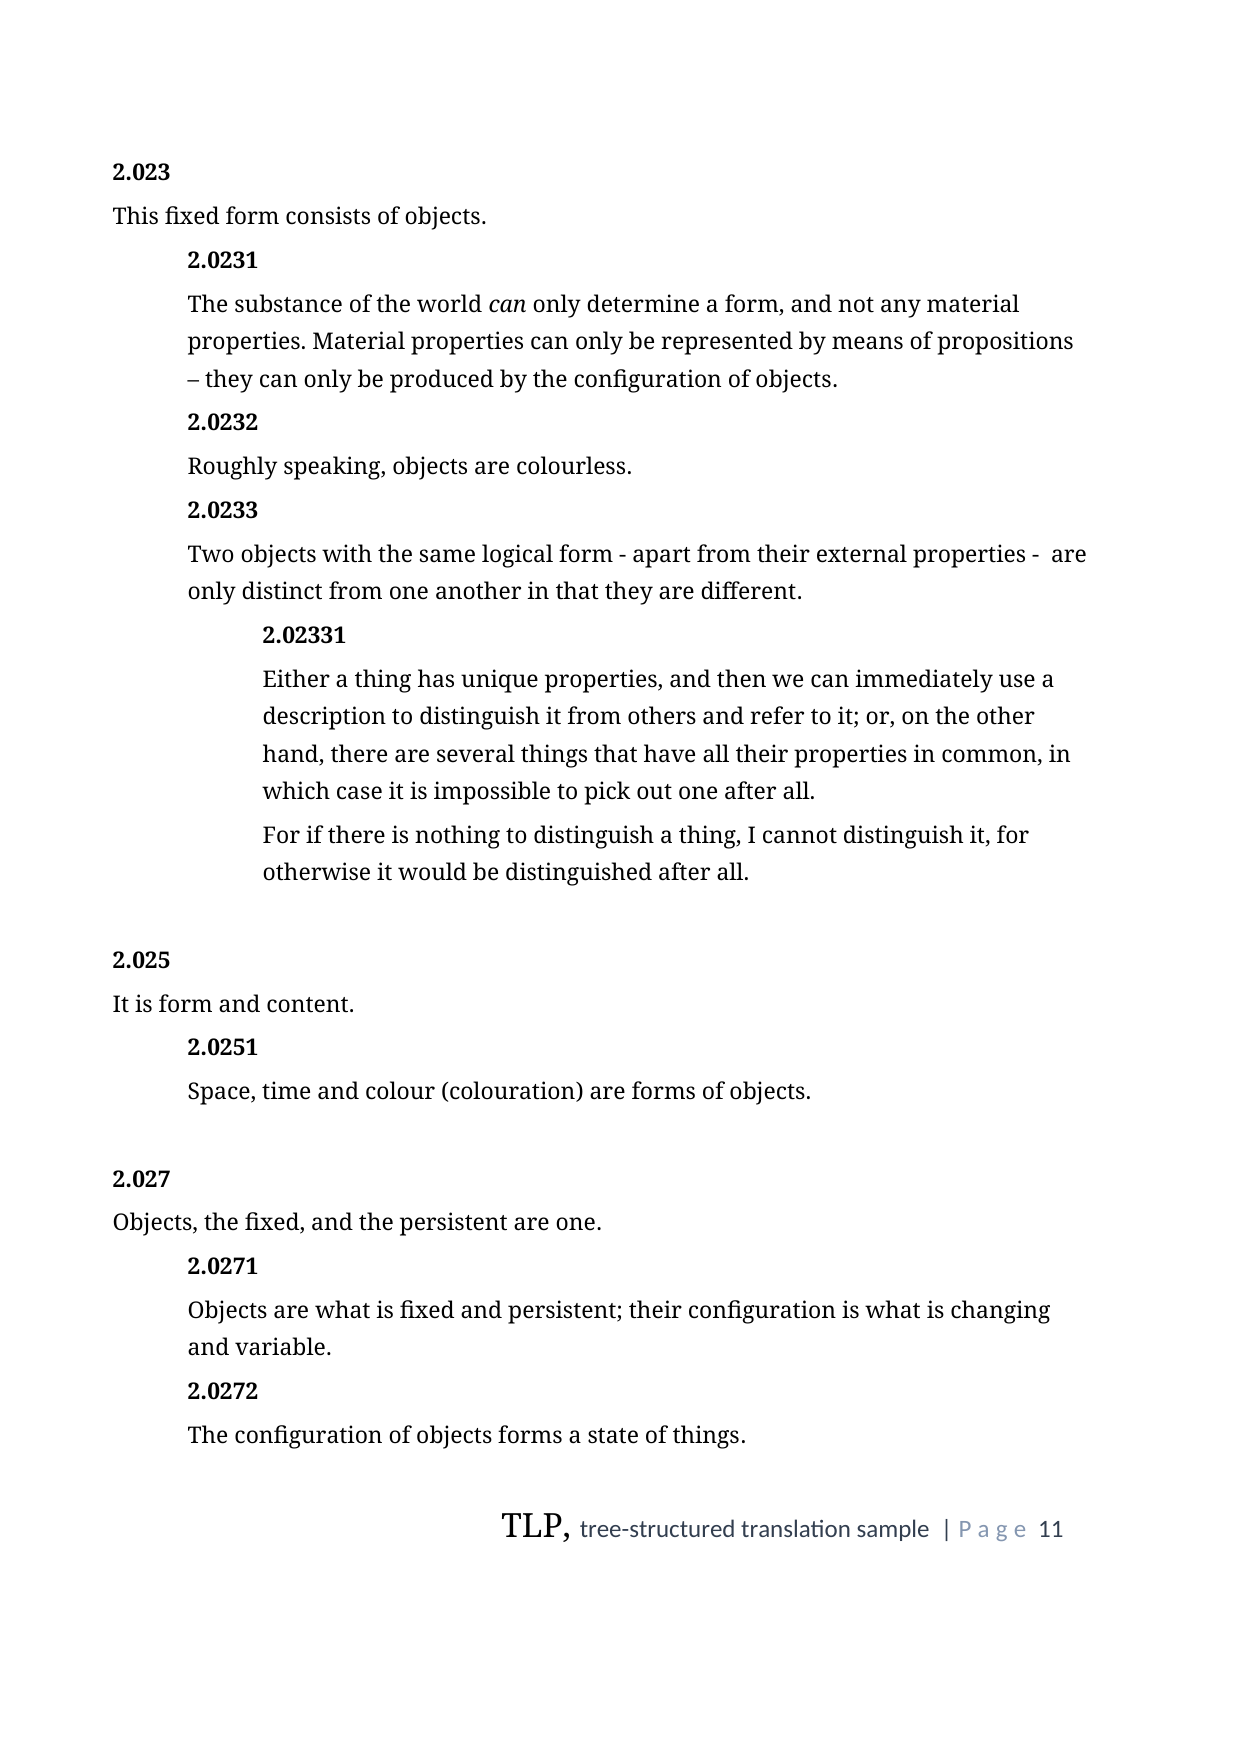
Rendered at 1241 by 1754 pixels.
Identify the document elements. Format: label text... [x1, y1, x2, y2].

text This fixed form consists of objects. [112, 200, 1090, 231]
text It is form and content. [112, 987, 1090, 1019]
text Objects are what is fixed and persistent; their configuration is what is changing and variable. [187, 1294, 1090, 1362]
text 2.0231 [187, 244, 1090, 275]
text The substance of the world can only determine a form, and not any material properties. Material properties can only be represented by means of propositions – they can only be produced by the configuration of objects. [187, 287, 1090, 394]
text Either a thing has unique properties, and then we can immediately use a description to distinguish it from others and refer to it; or, on the other hand, there are several things that have all their properties in common, in which case it is impossible to pick out one after all. [262, 662, 1090, 806]
text 2.0271 [187, 1250, 1090, 1281]
text 2.0251 [187, 1031, 1090, 1062]
text For if there is nothing to distinguish a thing, I cannot distinguish it, for otherwise it would be distinguished after all. [262, 819, 1090, 887]
text Space, time and colour (colouration) are forms of objects. [187, 1075, 1090, 1106]
text 2.0233 [187, 494, 1090, 525]
text The configuration of objects forms a state of things. [187, 1419, 1090, 1450]
text 2.027 [112, 1162, 1090, 1194]
text 2.0272 [187, 1375, 1090, 1406]
text Roughly speaking, objects are colourless. [187, 450, 1090, 481]
text 2.02331 [262, 619, 1090, 650]
text 2.023 [112, 156, 1090, 187]
text Two objects with the same logical form - apart from their external properties - are only distinct from one another in that they are different. [187, 537, 1090, 606]
text 2.025 [112, 944, 1090, 975]
text Objects, the fixed, and the persistent are one. [112, 1206, 1090, 1237]
text 2.0232 [187, 406, 1090, 437]
